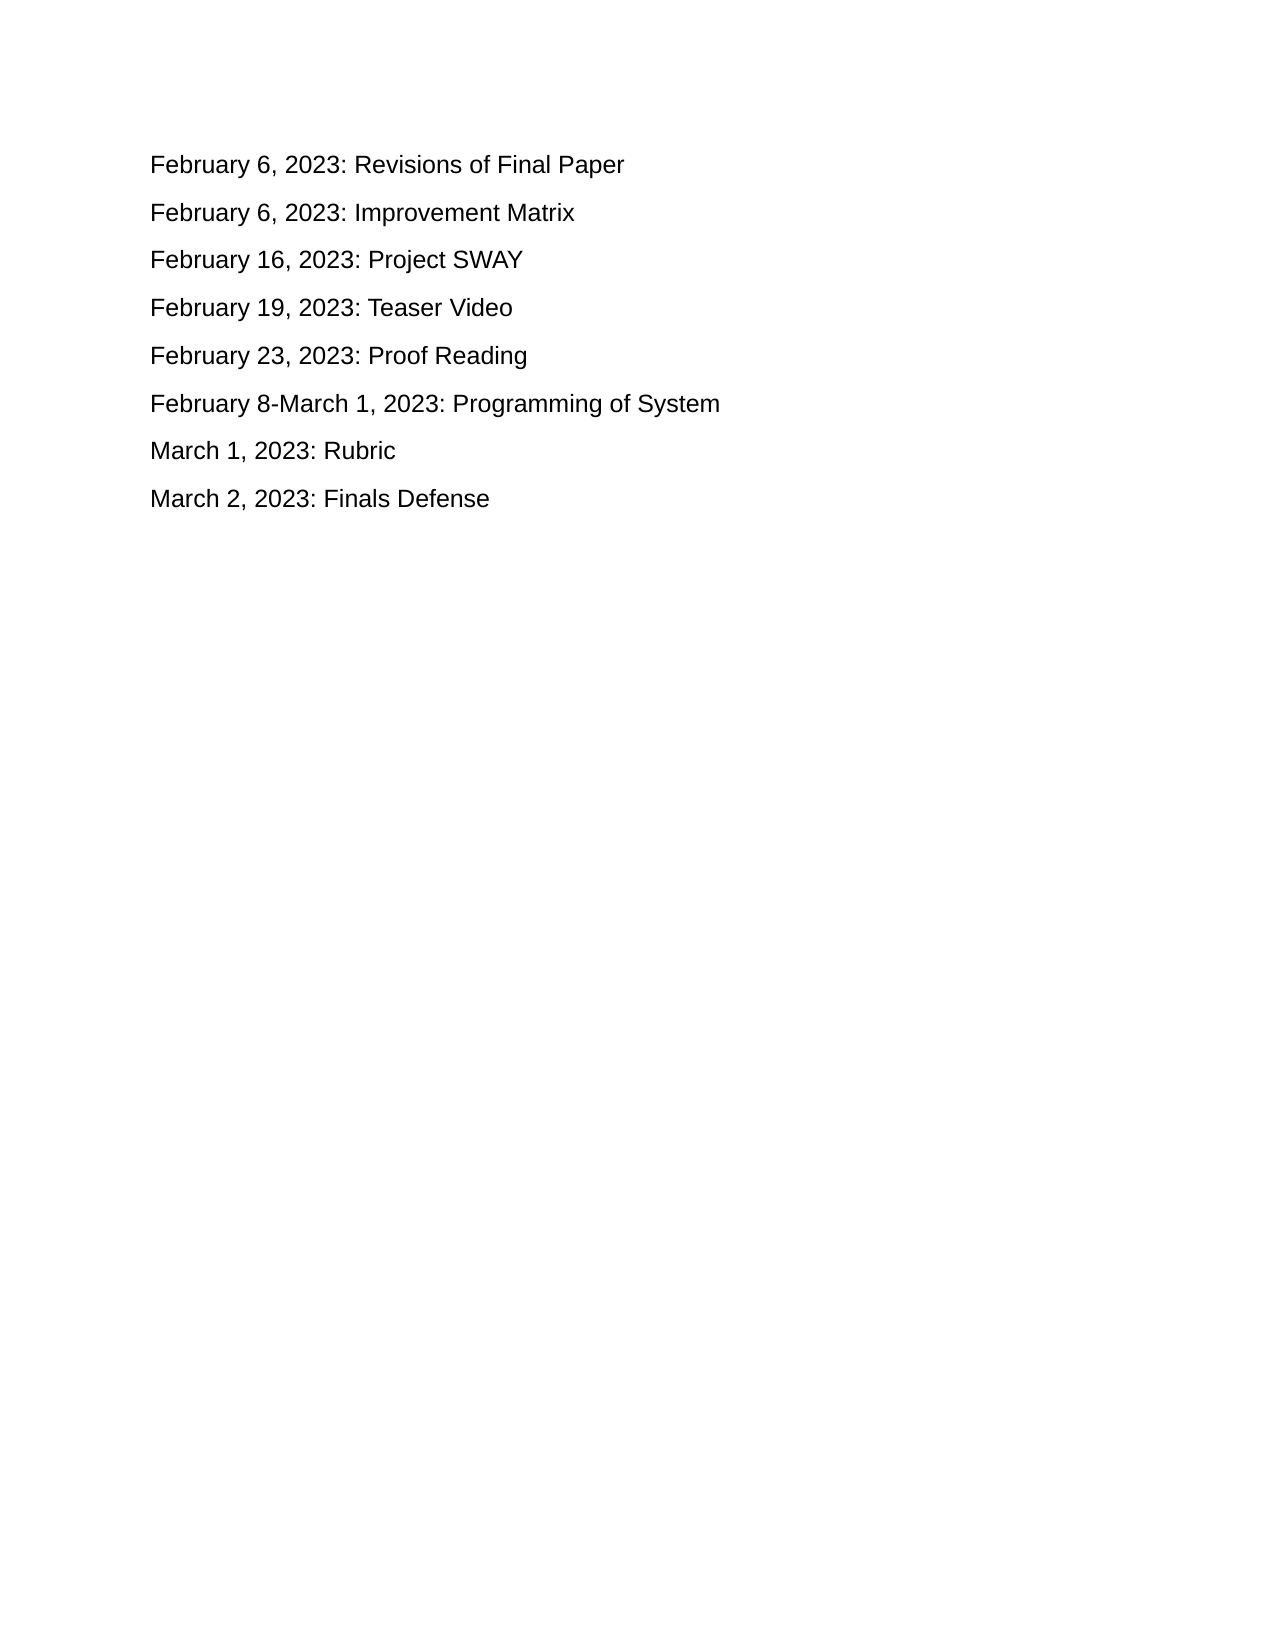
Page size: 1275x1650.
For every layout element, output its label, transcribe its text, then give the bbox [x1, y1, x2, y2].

text February 6, 2023: Improvement Matrix [150, 198, 1125, 226]
text February 19, 2023: Teaser Video [150, 293, 1125, 322]
text March 2, 2023: Finals Defense [150, 484, 1125, 513]
text February 16, 2023: Project SWAY [150, 245, 1125, 274]
text March 1, 2023: Rubric [150, 436, 1125, 465]
text February 8-March 1, 2023: Programming of System [150, 388, 1125, 417]
text February 6, 2023: Revisions of Final Paper [150, 150, 1125, 179]
text February 23, 2023: Proof Reading [150, 341, 1125, 369]
